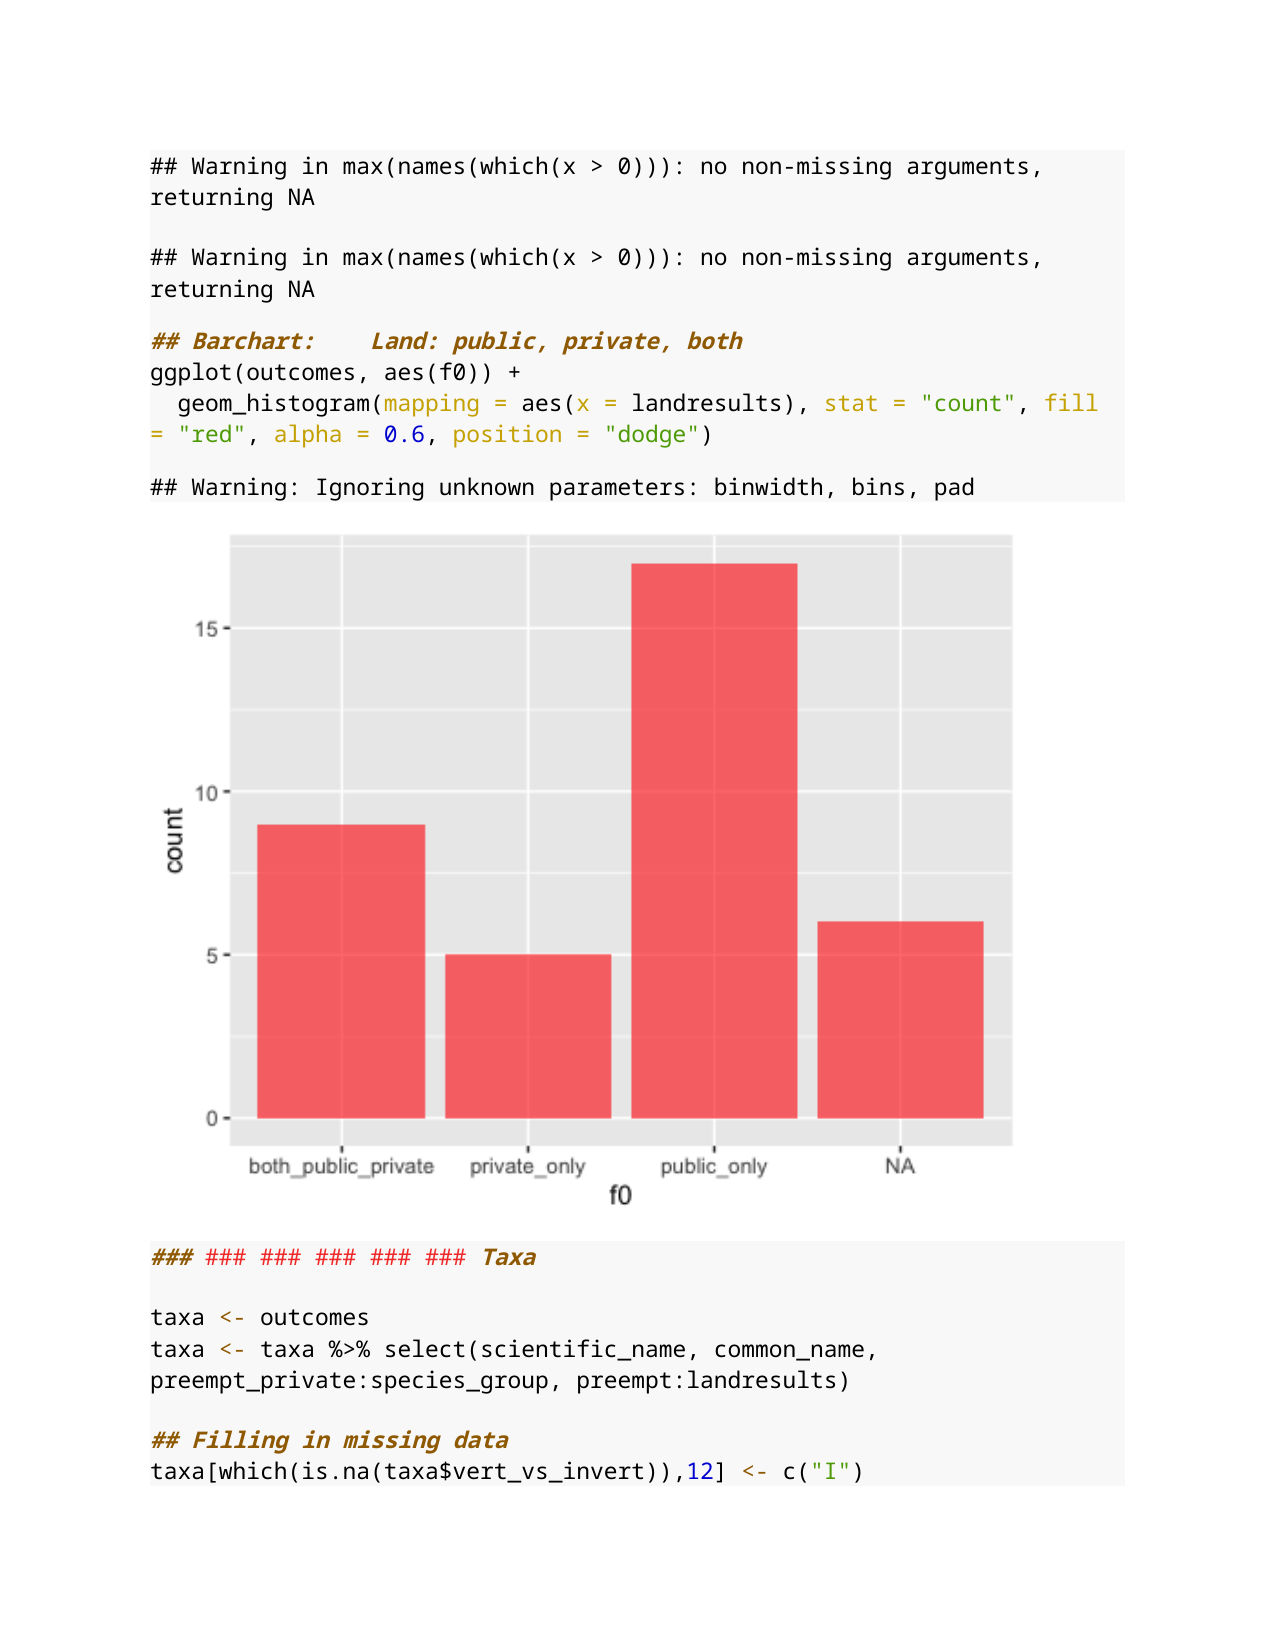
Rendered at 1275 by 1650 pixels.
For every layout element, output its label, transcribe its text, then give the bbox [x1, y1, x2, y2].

text ## Warning: Ignoring unknown parameters: binwidth, bins, pad [150, 470, 1125, 502]
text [150, 150, 1125, 304]
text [150, 1241, 1125, 1486]
picture [150, 522, 1025, 1223]
text ## Barchart: Land: public, private, both ggplot(outcomes, aes(f0)) + geom_histogram(mapping = aes(x = landresults), stat = "count", fill = "red", alpha = 0.6, position = "dodge") [150, 324, 1125, 449]
